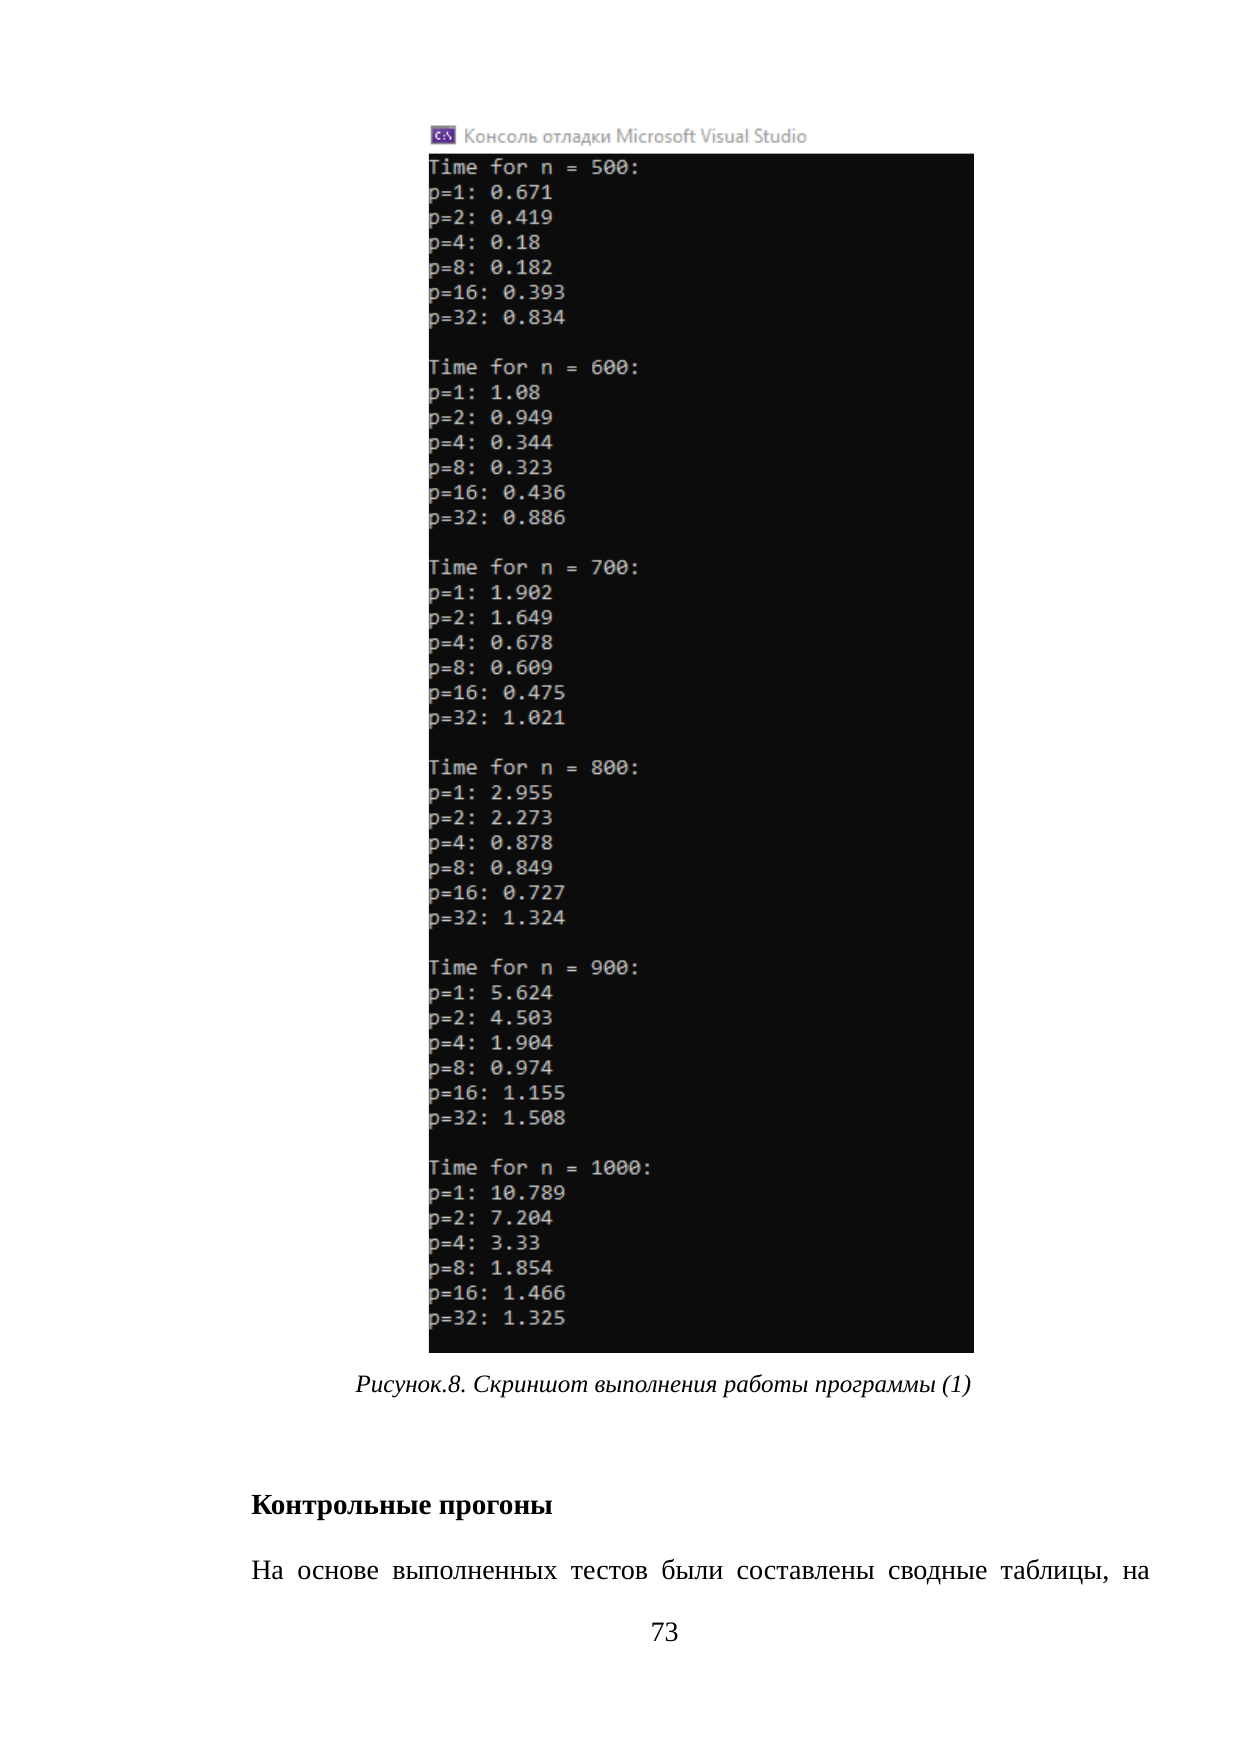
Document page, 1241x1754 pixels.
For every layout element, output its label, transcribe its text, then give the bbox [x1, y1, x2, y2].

text Рисунок.8. Скриншот выполнения работы программы (1) [177, 1369, 1152, 1397]
subtitle Контрольные прогоны [177, 1487, 1152, 1521]
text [177, 1553, 1152, 1585]
picture [428, 118, 974, 1353]
